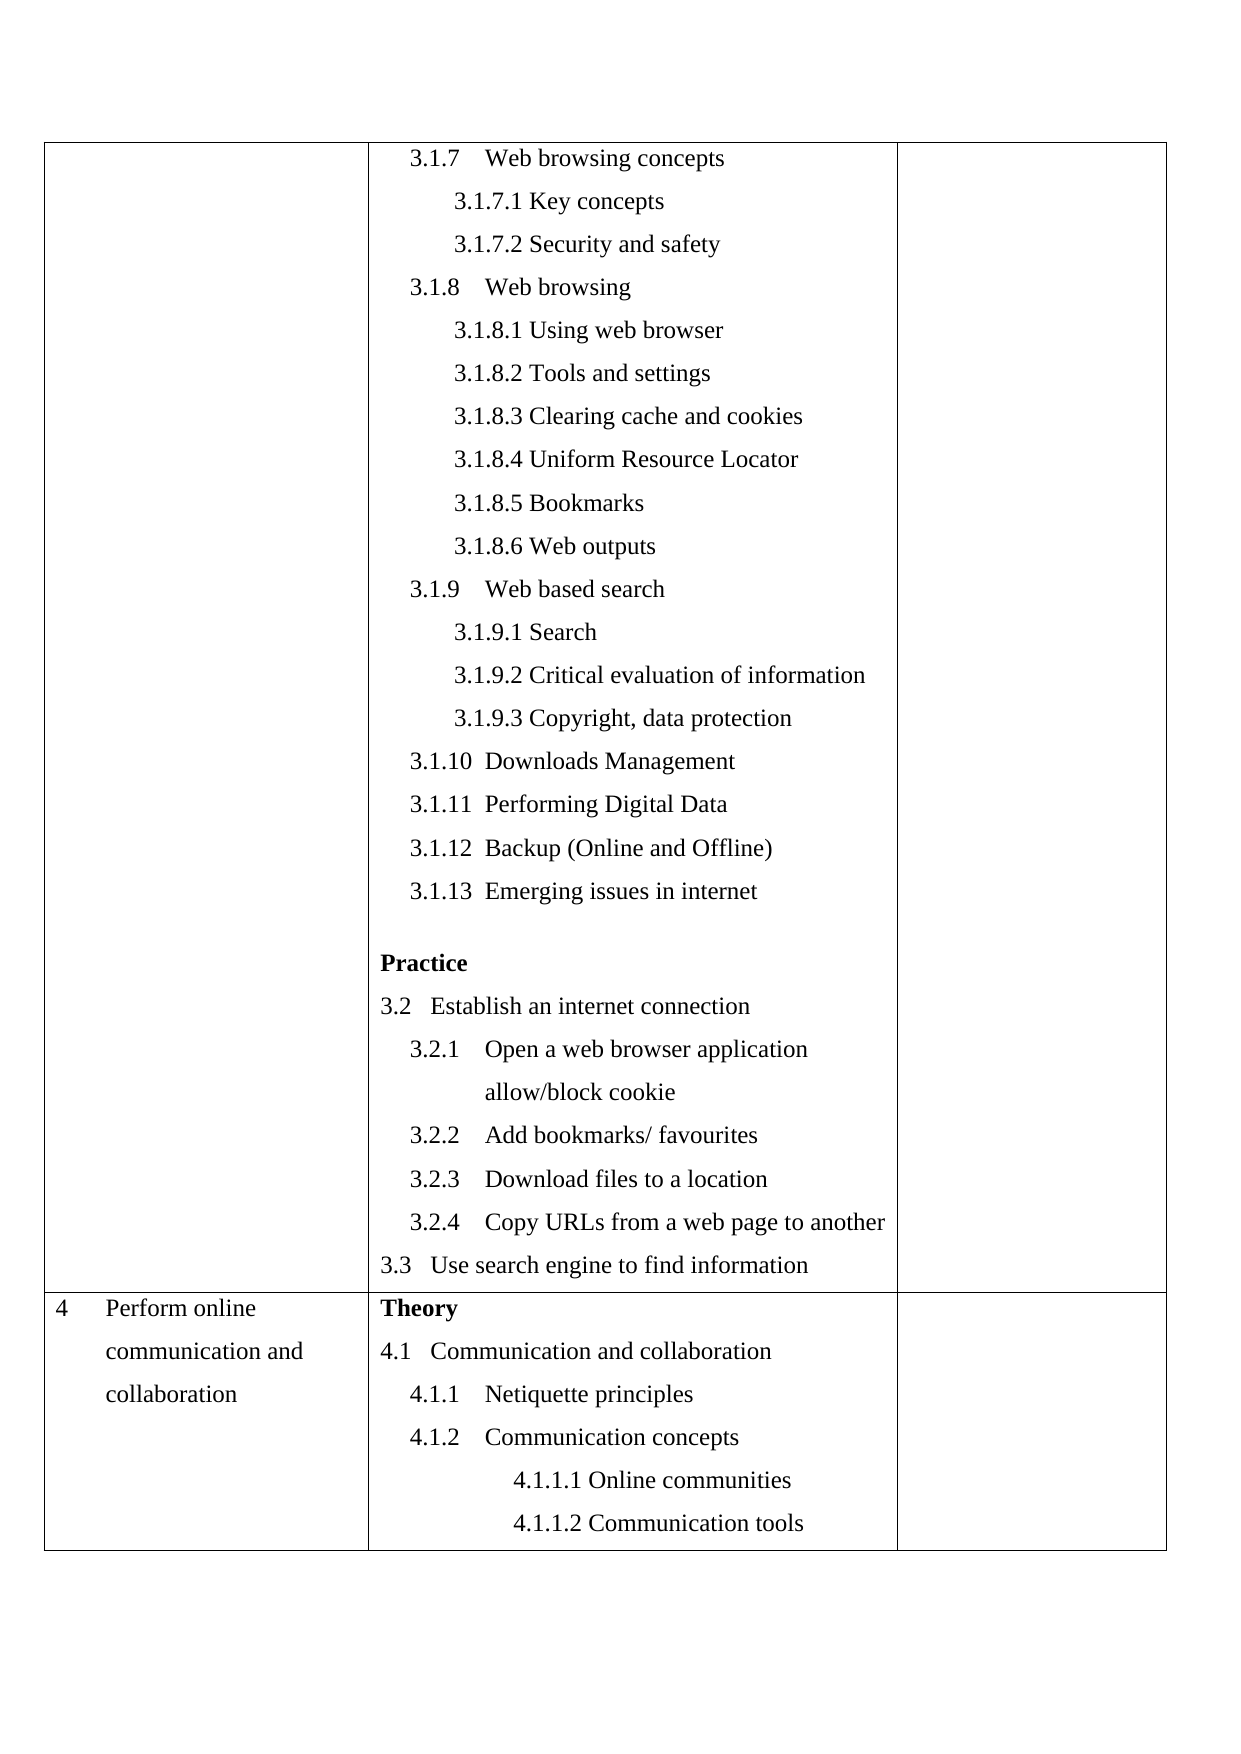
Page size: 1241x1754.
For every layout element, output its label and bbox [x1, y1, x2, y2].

table_cell [45, 143, 368, 1292]
table_cell [898, 1293, 1166, 1550]
table_cell [898, 143, 1166, 1292]
table_cell [369, 143, 897, 1292]
table_cell [45, 1293, 368, 1550]
table_cell [369, 1293, 897, 1550]
